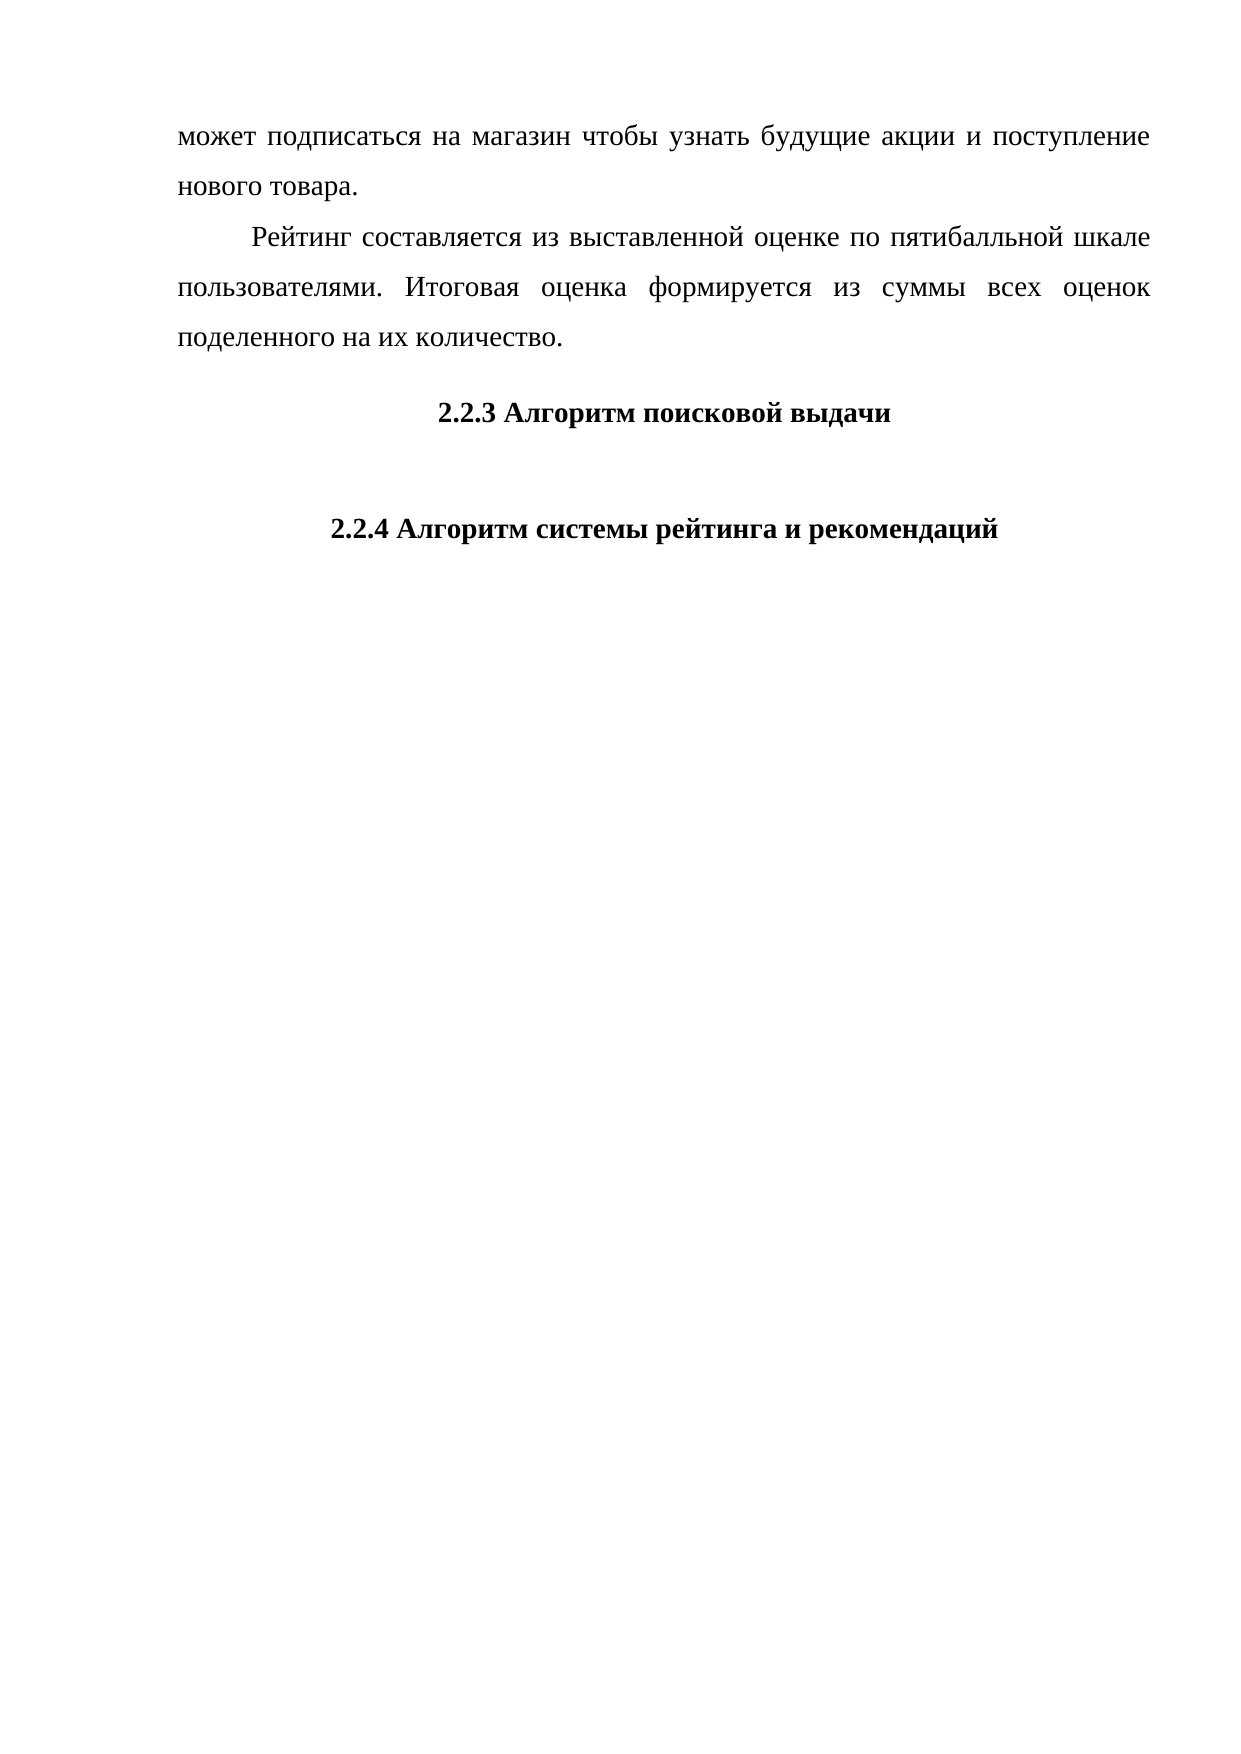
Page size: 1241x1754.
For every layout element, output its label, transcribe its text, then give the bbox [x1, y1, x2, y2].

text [177, 118, 1152, 202]
text Рейтинг составляется из выставленной оценке по пятибалльной шкале пользователями. Итоговая оценка формируется из суммы всех оценок поделенного на их количество. [177, 219, 1152, 353]
subtitle 2.2.3 Алгоритм поисковой выдачи [177, 395, 1152, 428]
subtitle 2.2.4 Алгоритм системы рейтинга и рекомендаций [177, 511, 1152, 544]
